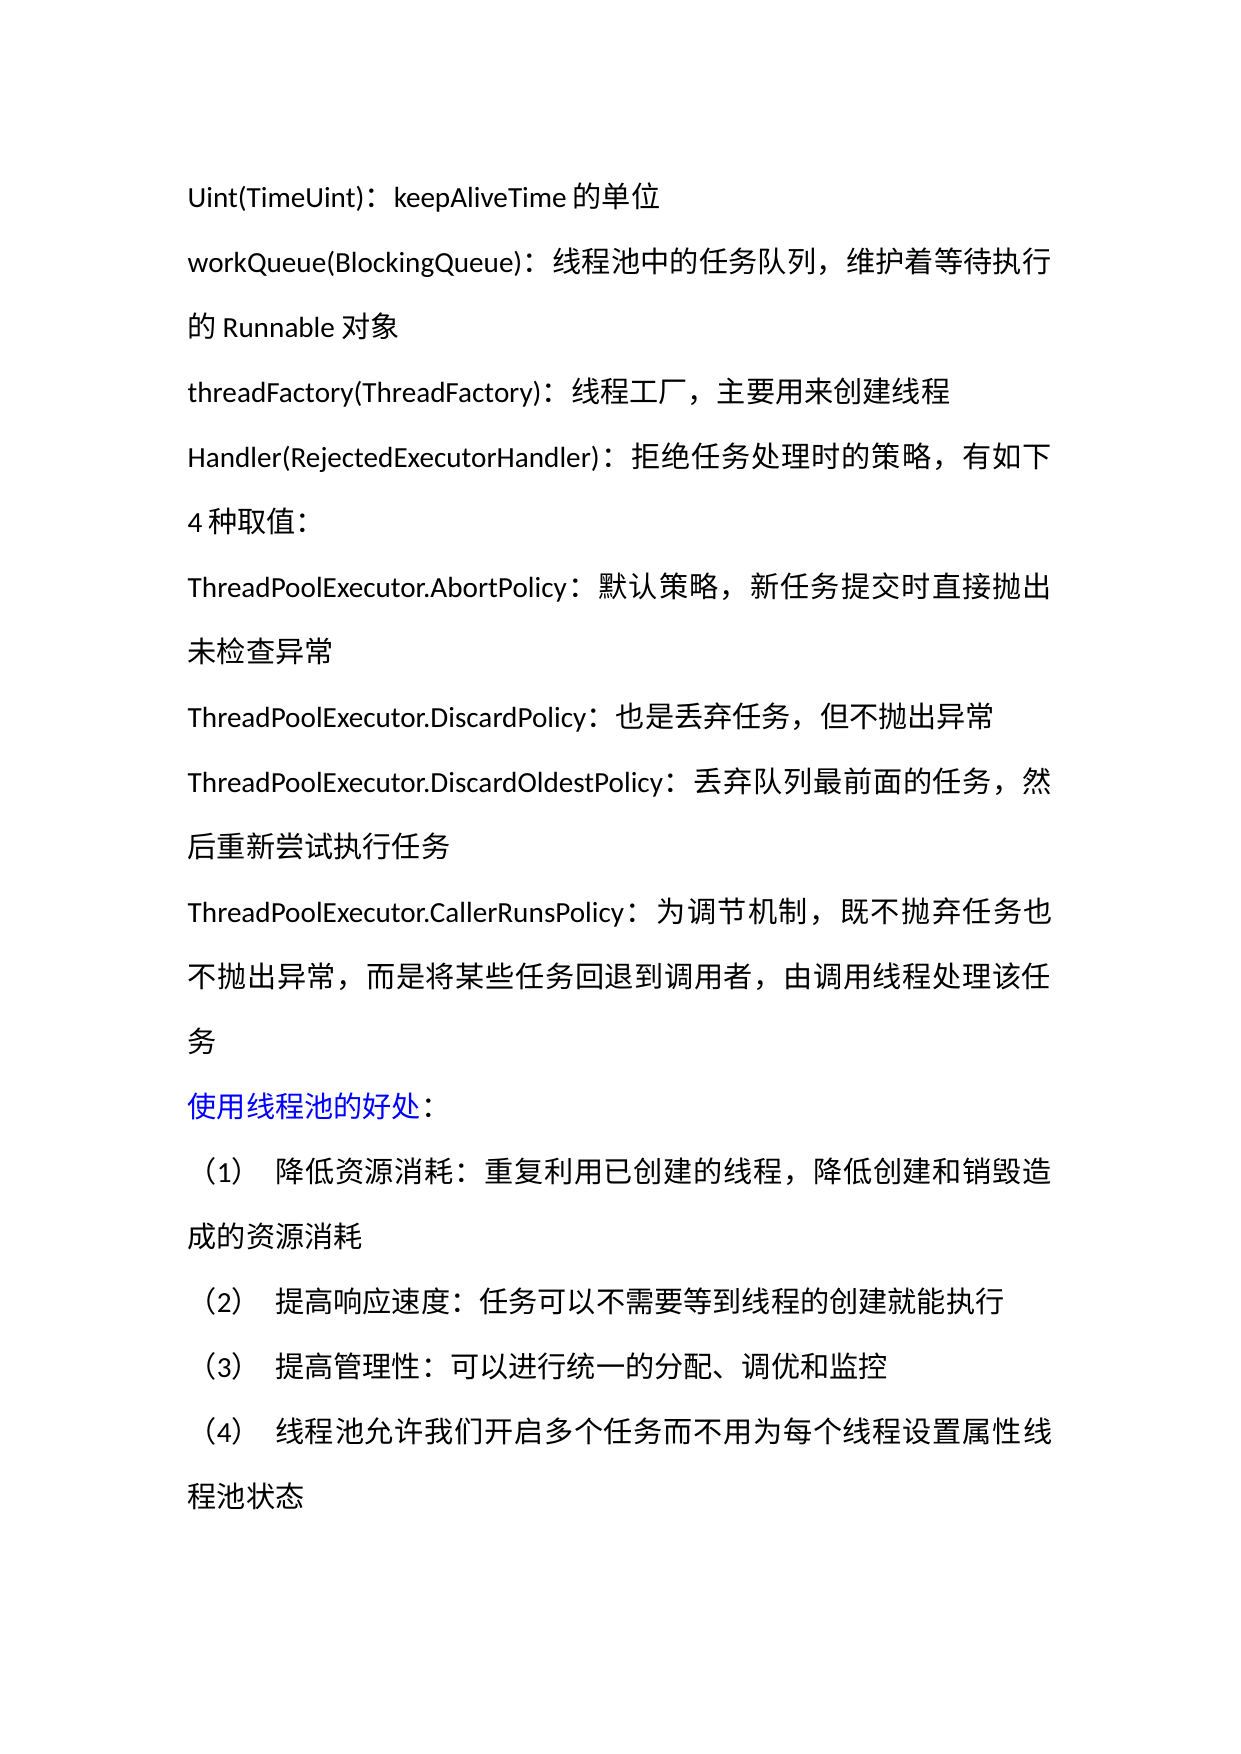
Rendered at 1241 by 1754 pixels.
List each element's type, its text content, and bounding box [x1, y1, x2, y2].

list 线程池允许我们开启多个任务而不用为每个线程设置属性线程池状态 [187, 1397, 1053, 1527]
list 提高响应速度：任务可以不需要等到线程的创建就能执行 [187, 1267, 1053, 1332]
text ThreadPoolExecutor.DiscardOldestPolicy：丢弃队列最前面的任务，然后重新尝试执行任务 [187, 747, 1053, 877]
text Handler(RejectedExecutorHandler)：拒绝任务处理时的策略，有如下4种取值： [187, 422, 1053, 552]
list 提高管理性：可以进行统一的分配、调优和监控 [187, 1332, 1053, 1397]
text threadFactory(ThreadFactory)：线程工厂，主要用来创建线程 [187, 357, 1053, 422]
text ThreadPoolExecutor.CallerRunsPolicy：为调节机制，既不抛弃任务也不抛出异常，而是将某些任务回退到调用者，由调用线程处理该任务 [187, 877, 1053, 1072]
list 降低资源消耗：重复利用已创建的线程，降低创建和销毁造成的资源消耗 [187, 1137, 1053, 1267]
text ThreadPoolExecutor.DiscardPolicy：也是丢弃任务，但不抛出异常 [187, 682, 1053, 747]
text ThreadPoolExecutor.AbortPolicy：默认策略，新任务提交时直接抛出未检查异常 [187, 552, 1053, 682]
text 使用线程池的好处： [187, 1072, 1053, 1137]
text workQueue(BlockingQueue)：线程池中的任务队列，维护着等待执行的Runnable对象 [187, 227, 1053, 357]
text Uint(TimeUint)：keepAliveTime的单位 [187, 162, 1053, 227]
